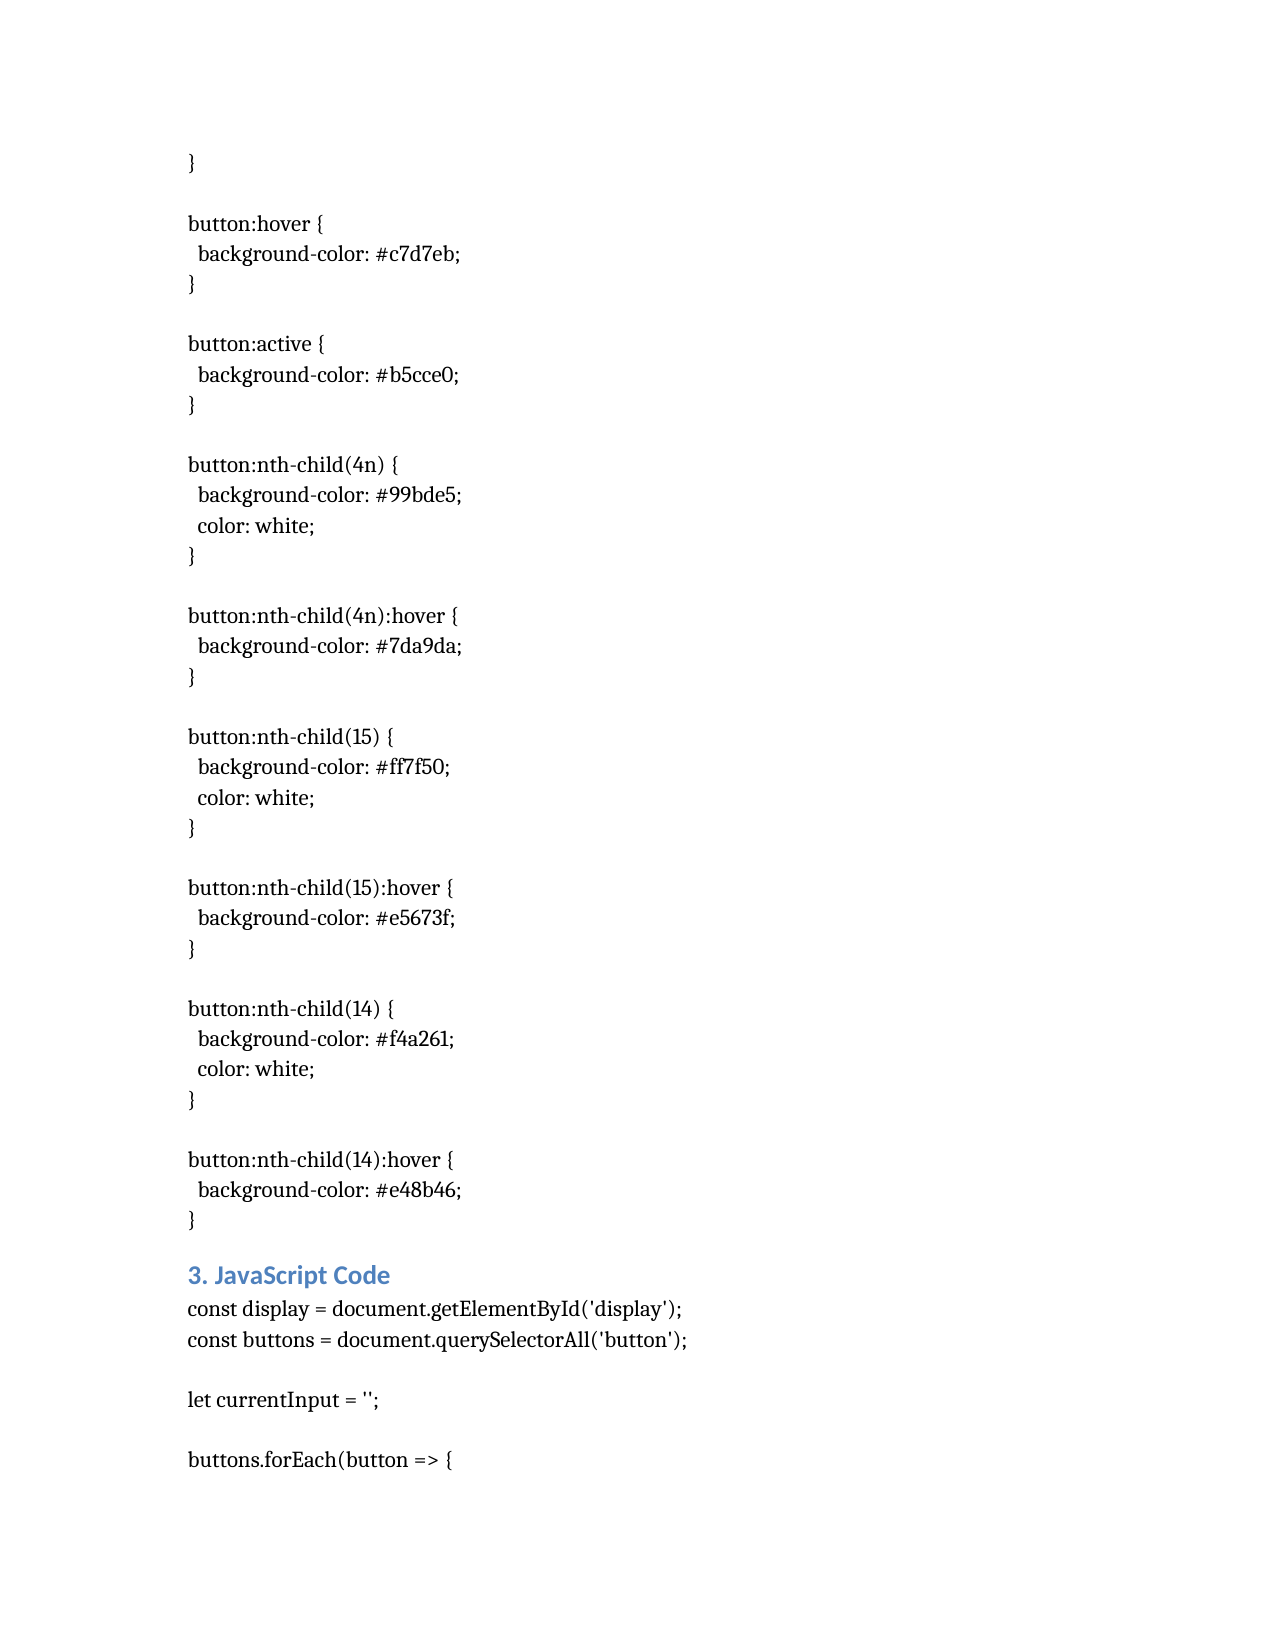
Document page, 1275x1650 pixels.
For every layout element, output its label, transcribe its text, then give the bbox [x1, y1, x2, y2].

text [187, 1296, 1087, 1474]
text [187, 150, 1087, 1234]
subtitle 3. JavaScript Code [187, 1258, 1087, 1291]
